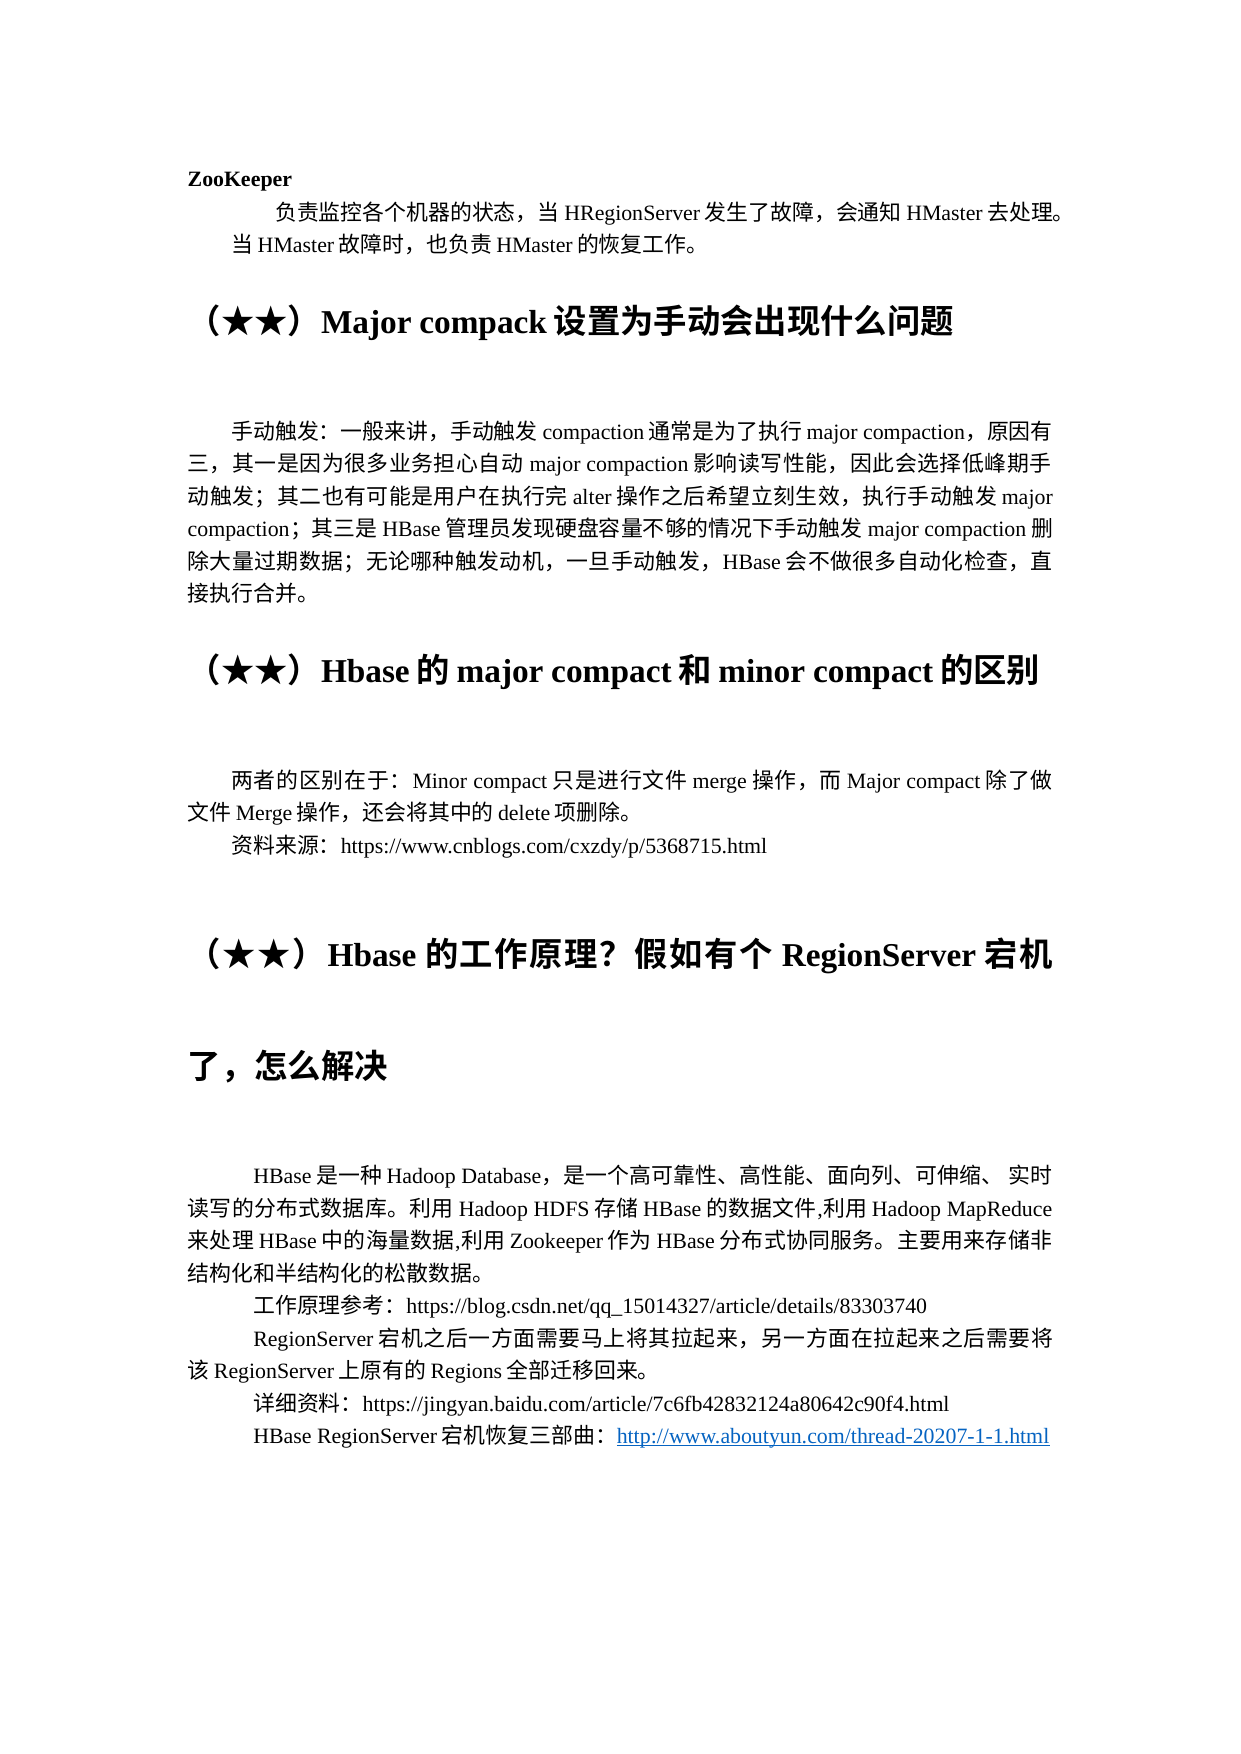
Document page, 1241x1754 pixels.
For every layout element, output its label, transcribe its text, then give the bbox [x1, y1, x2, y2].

text 手动触发：一般来讲，手动触发compaction通常是为了执行major compaction，原因有三，其一是因为很多业务担心自动major compaction影响读写性能，因此会选择低峰期手动触发；其二也有可能是用户在执行完alter操作之后希望立刻生效，执行手动触发major compaction；其三是HBase管理员发现硬盘容量不够的情况下手动触发major compaction删除大量过期数据；无论哪种触发动机，一旦手动触发，HBase会不做很多自动化检查，直接执行合并。 [187, 413, 1053, 608]
text 资料来源：https://www.cnblogs.com/cxzdy/p/5368715.html [187, 827, 1053, 860]
subtitle （★★）Major compack设置为手动会出现什么问题 [187, 287, 1053, 352]
text 工作原理参考：https://blog.csdn.net/qq_15014327/article/details/83303740 [187, 1288, 1053, 1320]
subtitle （★★）Hbase的major compact和minor compact的区别 [187, 635, 1053, 700]
text 负责监控各个机器的状态，当HRegionServer发生了故障，会通知HMaster去处理。当HMaster故障时，也负责HMaster的恢复工作。 [187, 194, 1053, 259]
text 详细资料：https://jingyan.baidu.com/article/7c6fb42832124a80642c90f4.html [187, 1385, 1053, 1418]
text HBase是一种Hadoop Database，是一个高可靠性、高性能、面向列、可伸缩、 实时读写的分布式数据库。利用Hadoop HDFS存储HBase的数据文件,利用Hadoop MapReduce来处理HBase中的海量数据,利用Zookeeper作为HBase分布式协同服务。主要用来存储非结构化和半结构化的松散数据。 [187, 1158, 1053, 1288]
text RegionServer宕机之后一方面需要马上将其拉起来，另一方面在拉起来之后需要将该RegionServer上原有的Regions全部迁移回来。 [187, 1320, 1053, 1385]
text ZooKeeper [187, 162, 1053, 194]
text HBase RegionServer宕机恢复三部曲：http://www.aboutyun.com/thread-20207-1-1.html [187, 1418, 1053, 1450]
subtitle （★★）Hbase的工作原理？假如有个RegionServer宕机了，怎么解决 [187, 919, 1053, 1096]
text 两者的区别在于：Minor compact只是进行文件merge操作，而Major compact除了做文件Merge操作，还会将其中的delete项删除。 [187, 762, 1053, 827]
